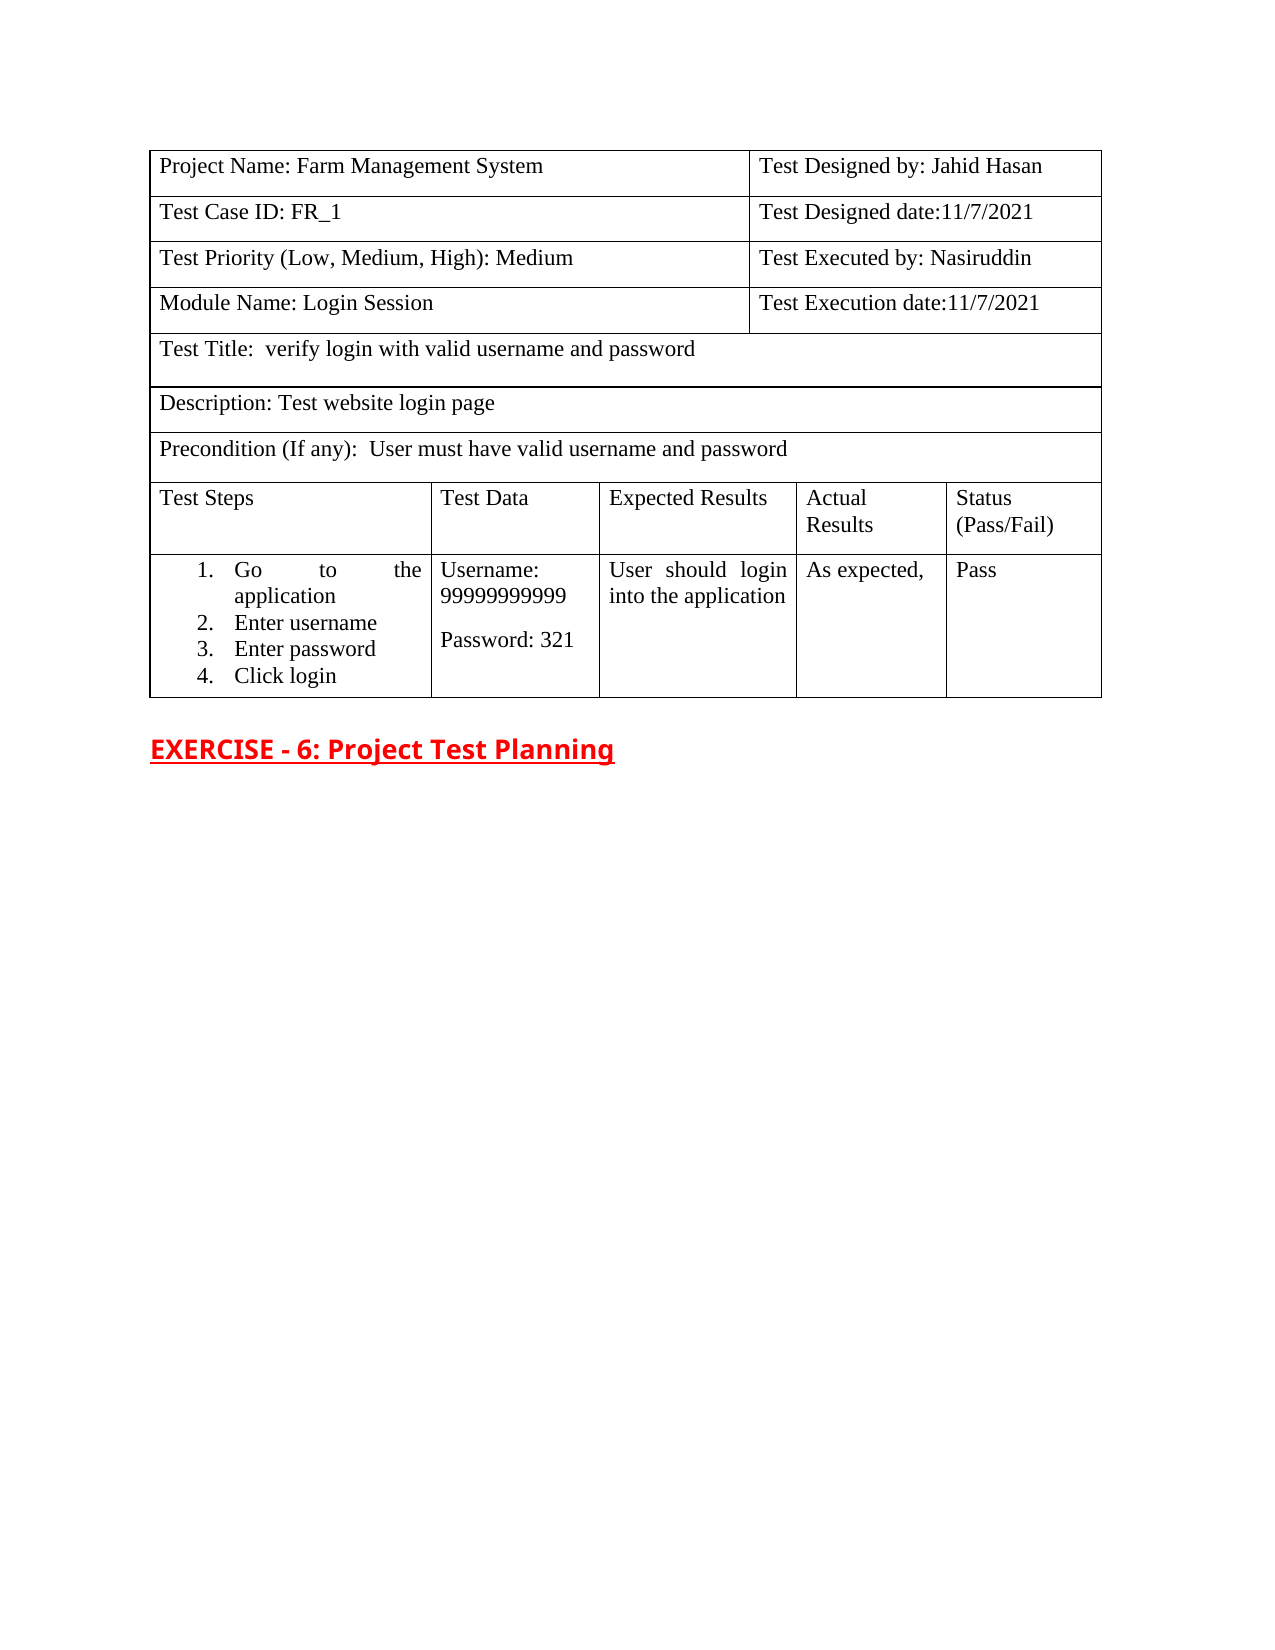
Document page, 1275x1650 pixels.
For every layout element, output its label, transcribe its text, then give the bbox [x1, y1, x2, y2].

table_cell Module Name: Login Session [151, 288, 749, 332]
table_cell Test Steps [151, 483, 431, 554]
table_cell Test Executed by: Nasiruddin [750, 242, 1101, 287]
table_cell Test Data [432, 483, 599, 554]
table_cell Test Execution date:11/7/2021 [750, 288, 1101, 332]
table_cell Status (Pass/Fail) [947, 483, 1101, 554]
table_cell Test Designed date:11/7/2021 [750, 197, 1101, 241]
table_cell As expected, [797, 555, 946, 697]
table_cell Actual Results [797, 483, 946, 554]
table_cell Test Title: verify login with valid username and password [151, 334, 1101, 386]
table_cell Test Case ID: FR_1 [151, 197, 749, 241]
table_header Project Name: Farm Management System [151, 151, 749, 196]
table_header Test Designed by: Jahid Hasan [750, 151, 1101, 196]
table_cell Test Priority (Low, Medium, High): Medium [151, 242, 749, 287]
table_cell Precondition (If any): User must have valid username and password [151, 433, 1101, 482]
subtitle EXERCISE - 6: Project Test Planning [150, 731, 1125, 767]
table_cell Pass [947, 555, 1101, 697]
table_cell Username: 99999999999 Password: 321 [432, 555, 599, 697]
table_cell Go to the application Enter username Enter password Click login [151, 555, 431, 697]
table_cell Expected Results [600, 483, 796, 554]
table_cell User should login into the application [600, 555, 796, 697]
table_cell Description: Test website login page [151, 388, 1101, 432]
